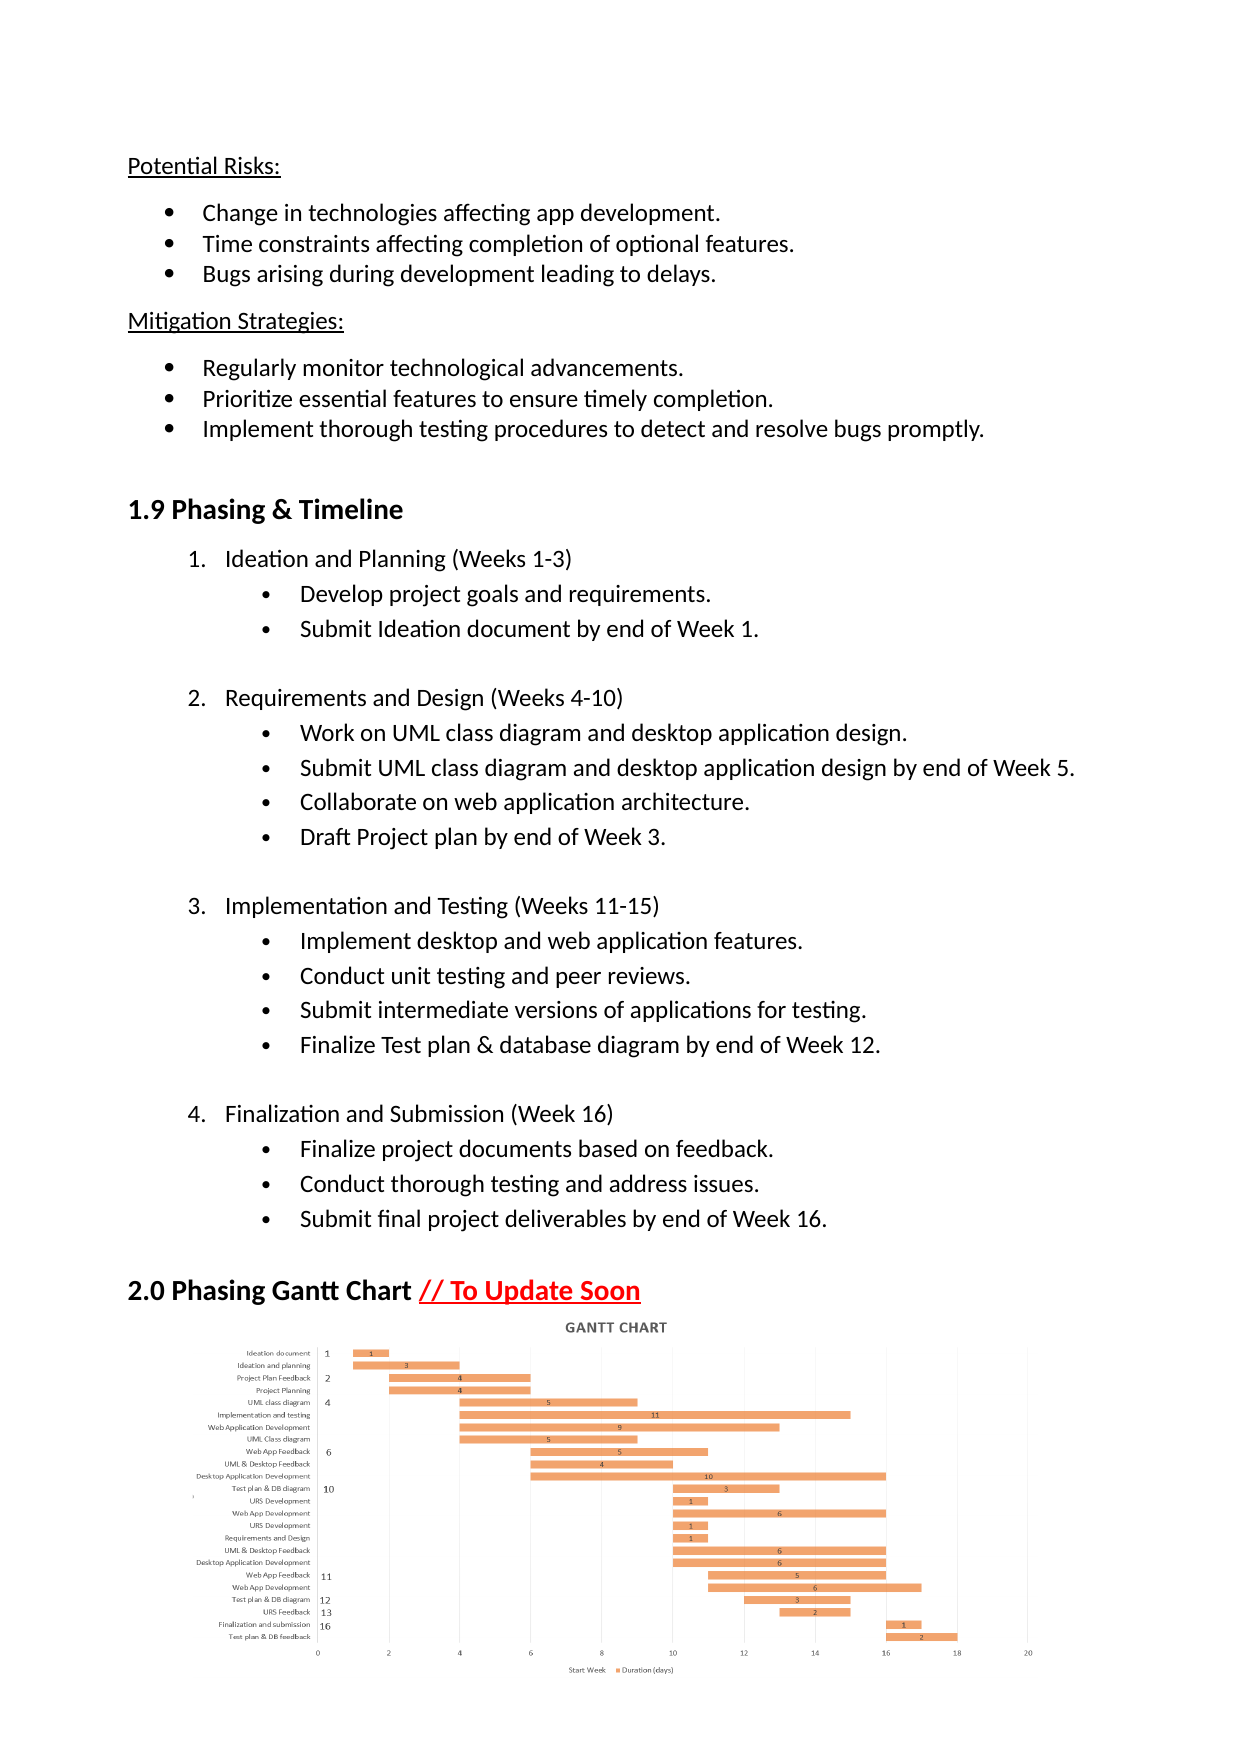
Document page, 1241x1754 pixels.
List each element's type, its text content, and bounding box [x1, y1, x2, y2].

list Finalization and Submission (Week 16) [187, 1099, 1090, 1129]
list Finalize project documents based on feedback. [262, 1133, 1090, 1164]
list Finalize Test plan & database diagram by end of Week 12. [262, 1029, 1090, 1060]
list Submit Ideation document by end of Week 1. [262, 613, 1090, 643]
list Implementation and Testing (Weeks 11-15) [187, 891, 1090, 921]
list Regularly monitor technological advancements. [165, 353, 1090, 383]
text 1.9 Phasing & Timeline [127, 491, 1090, 527]
list Prioritize essential features to ensure timely completion. [165, 383, 1090, 414]
text Potential Risks: [127, 150, 1090, 181]
list Conduct unit testing and peer reviews. [262, 960, 1090, 990]
list Submit intermediate versions of applications for testing. [262, 994, 1090, 1025]
list Implement desktop and web application features. [262, 925, 1090, 956]
list Change in technologies affecting app development. [165, 197, 1090, 228]
list Time constraints affecting completion of optional features. [165, 228, 1090, 258]
list Bugs arising during development leading to delays. [165, 258, 1090, 289]
text 2.0 Phasing Gantt Chart // To Update Soon [127, 1272, 1090, 1308]
list Collaborate on web application architecture. [262, 786, 1090, 817]
list Submit UML class diagram and desktop application design by end of Week 5. [262, 752, 1090, 782]
list Conduct thorough testing and address issues. [262, 1168, 1090, 1198]
text Mitigation Strategies: [127, 305, 1090, 336]
list Requirements and Design (Weeks 4-10) [187, 682, 1090, 713]
picture [192, 1314, 1039, 1678]
list Develop project goals and requirements. [262, 578, 1090, 609]
list Ideation and Planning (Weeks 1-3) [187, 544, 1090, 574]
list Work on UML class diagram and desktop application design. [262, 717, 1090, 748]
list Submit final project deliverables by end of Week 16. [262, 1203, 1090, 1233]
list Draft Project plan by end of Week 3. [262, 821, 1090, 852]
list Implement thorough testing procedures to detect and resolve bugs promptly. [165, 414, 1090, 444]
